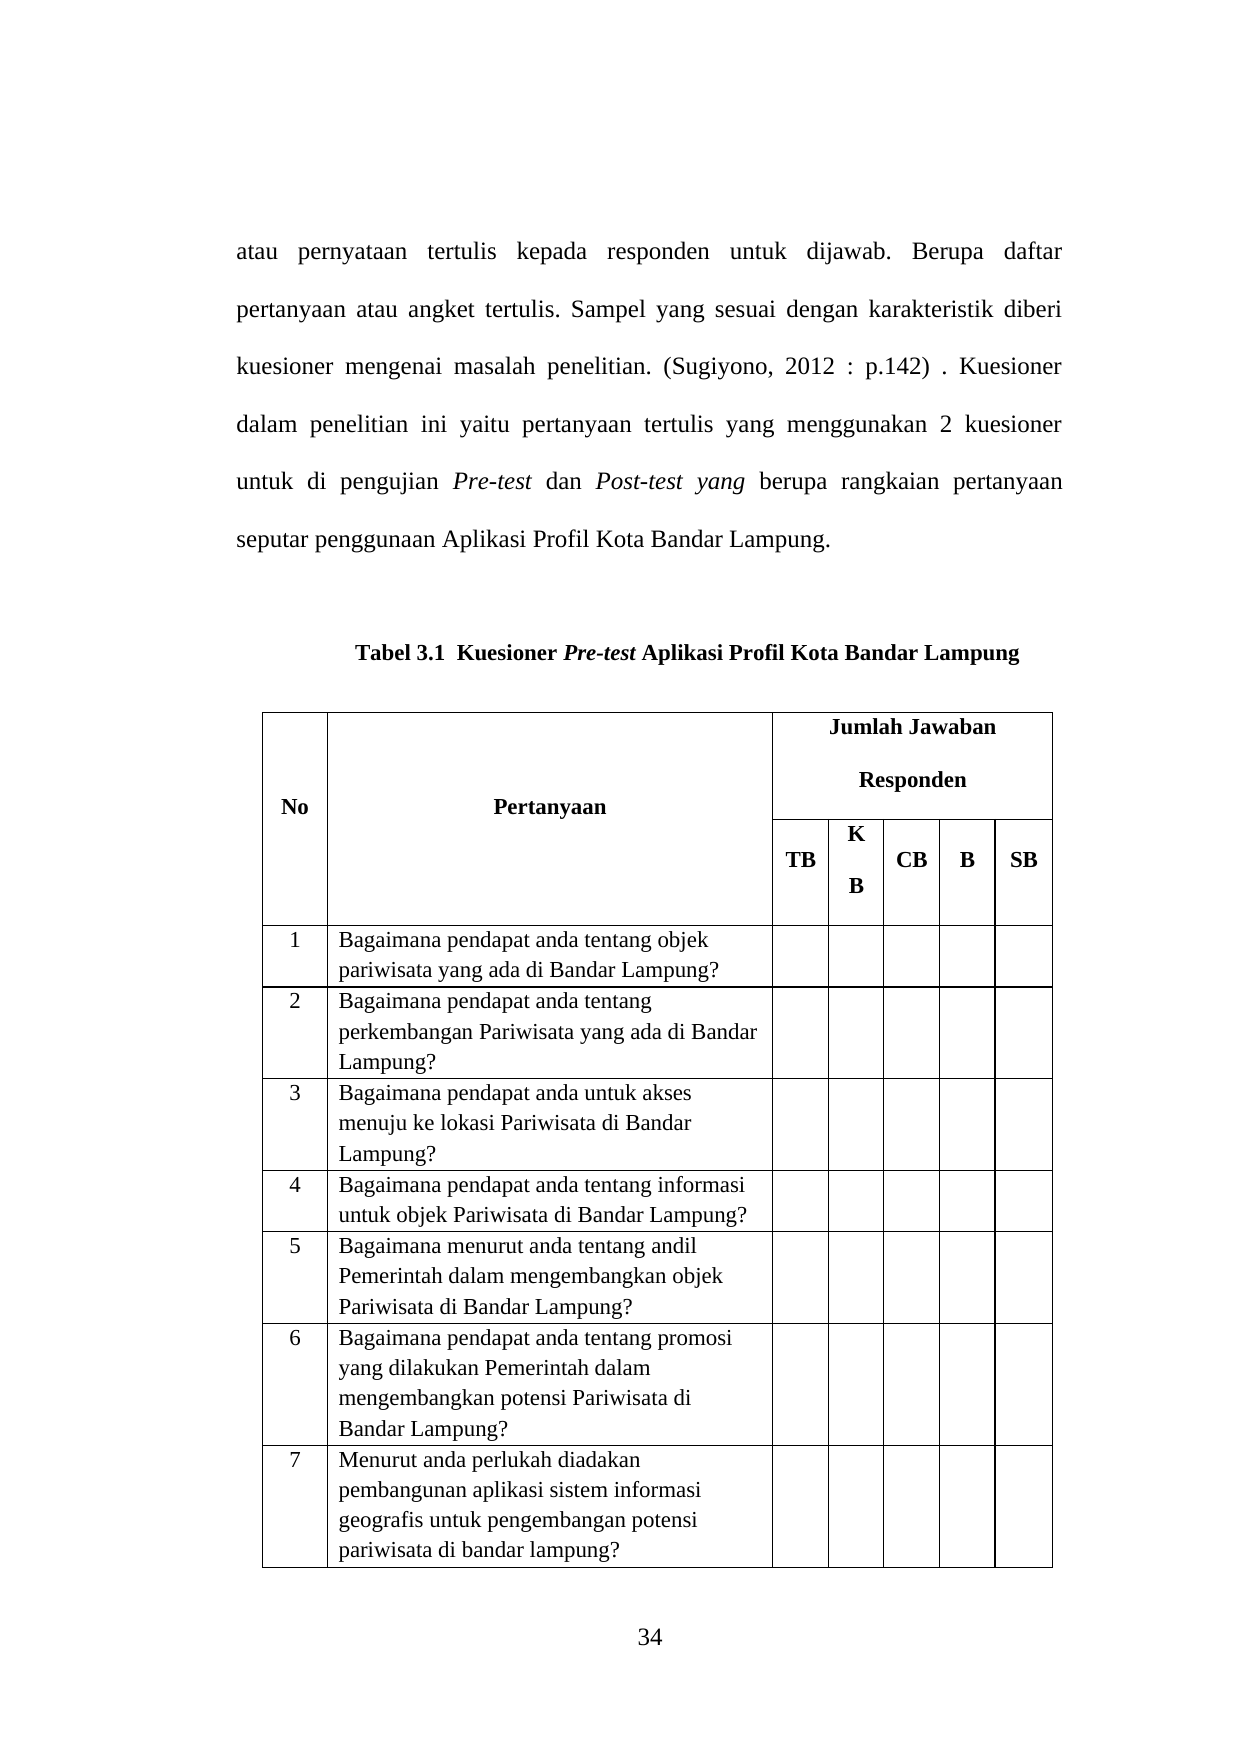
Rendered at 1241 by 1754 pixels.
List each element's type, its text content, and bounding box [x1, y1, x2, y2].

table_cell [940, 1324, 994, 1445]
table_cell [940, 1232, 994, 1323]
table_cell [884, 926, 939, 986]
table_cell KB [829, 820, 883, 925]
table_cell [773, 1324, 828, 1445]
table_cell [940, 1446, 994, 1567]
table_cell [884, 1446, 939, 1567]
table_header Jumlah Jawaban Responden [773, 713, 1052, 819]
table_cell [940, 1171, 994, 1231]
table_cell [996, 926, 1052, 986]
table_cell Bagaimana pendapat anda tentang perkembangan Pariwisata yang ada di Bandar Lampung? [328, 988, 772, 1078]
table_cell [884, 1232, 939, 1323]
table_cell [884, 1171, 939, 1231]
table_cell Bagaimana pendapat anda tentang promosi yang dilakukan Pemerintah dalam mengembangkan potensi Pariwisata di Bandar Lampung? [328, 1324, 772, 1445]
table_cell [996, 1232, 1052, 1323]
table_cell [940, 988, 994, 1078]
table_cell Menurut anda perlukah diadakan pembangunan aplikasi sistem informasi geografis untuk pengembangan potensi pariwisata di bandar lampung? [328, 1446, 772, 1567]
table_cell [884, 1079, 939, 1170]
table_cell [829, 1232, 883, 1323]
table_header No [263, 713, 327, 925]
table_cell [940, 926, 994, 986]
table_cell [829, 988, 883, 1078]
table_cell [773, 1446, 828, 1567]
table_cell [996, 988, 1052, 1078]
table_cell [773, 1171, 828, 1231]
table_cell [884, 1324, 939, 1445]
table_cell 4 [263, 1171, 327, 1231]
table_cell Bagaimana menurut anda tentang andil Pemerintah dalam mengembangkan objek Pariwisata di Bandar Lampung? [328, 1232, 772, 1323]
table_cell 1 [263, 926, 327, 986]
table_cell B [940, 820, 994, 925]
table_cell [773, 1079, 828, 1170]
table_cell Bagaimana pendapat anda untuk akses menuju ke lokasi Pariwisata di Bandar Lampung? [328, 1079, 772, 1170]
list Tabel 3.1 Kuesioner Pre-test Aplikasi Profil Kota Bandar Lampung [274, 639, 1063, 665]
table_cell [773, 988, 828, 1078]
table_cell CB [884, 820, 939, 925]
table_cell [884, 988, 939, 1078]
table_header Pertanyaan [328, 713, 772, 925]
table_cell [773, 926, 828, 986]
table_cell [829, 1171, 883, 1231]
table_cell [996, 1446, 1052, 1567]
table_cell 5 [263, 1232, 327, 1323]
table_cell 3 [263, 1079, 327, 1170]
table_cell [829, 1079, 883, 1170]
table_cell [996, 1171, 1052, 1231]
table_cell 6 [263, 1324, 327, 1445]
table_cell [829, 1446, 883, 1567]
table_cell TB [773, 820, 828, 925]
table_cell Bagaimana pendapat anda tentang informasi untuk objek Pariwisata di Bandar Lampung? [328, 1171, 772, 1231]
table_cell Bagaimana pendapat anda tentang objek pariwisata yang ada di Bandar Lampung? [328, 926, 772, 986]
table_cell [773, 1232, 828, 1323]
table_cell [829, 926, 883, 986]
table_cell [940, 1079, 994, 1170]
table_cell [996, 1324, 1052, 1445]
table_cell [996, 1079, 1052, 1170]
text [236, 236, 1063, 552]
table_cell SB [996, 820, 1052, 925]
table_cell 7 [263, 1446, 327, 1567]
table_cell 2 [263, 988, 327, 1078]
table_cell [829, 1324, 883, 1445]
